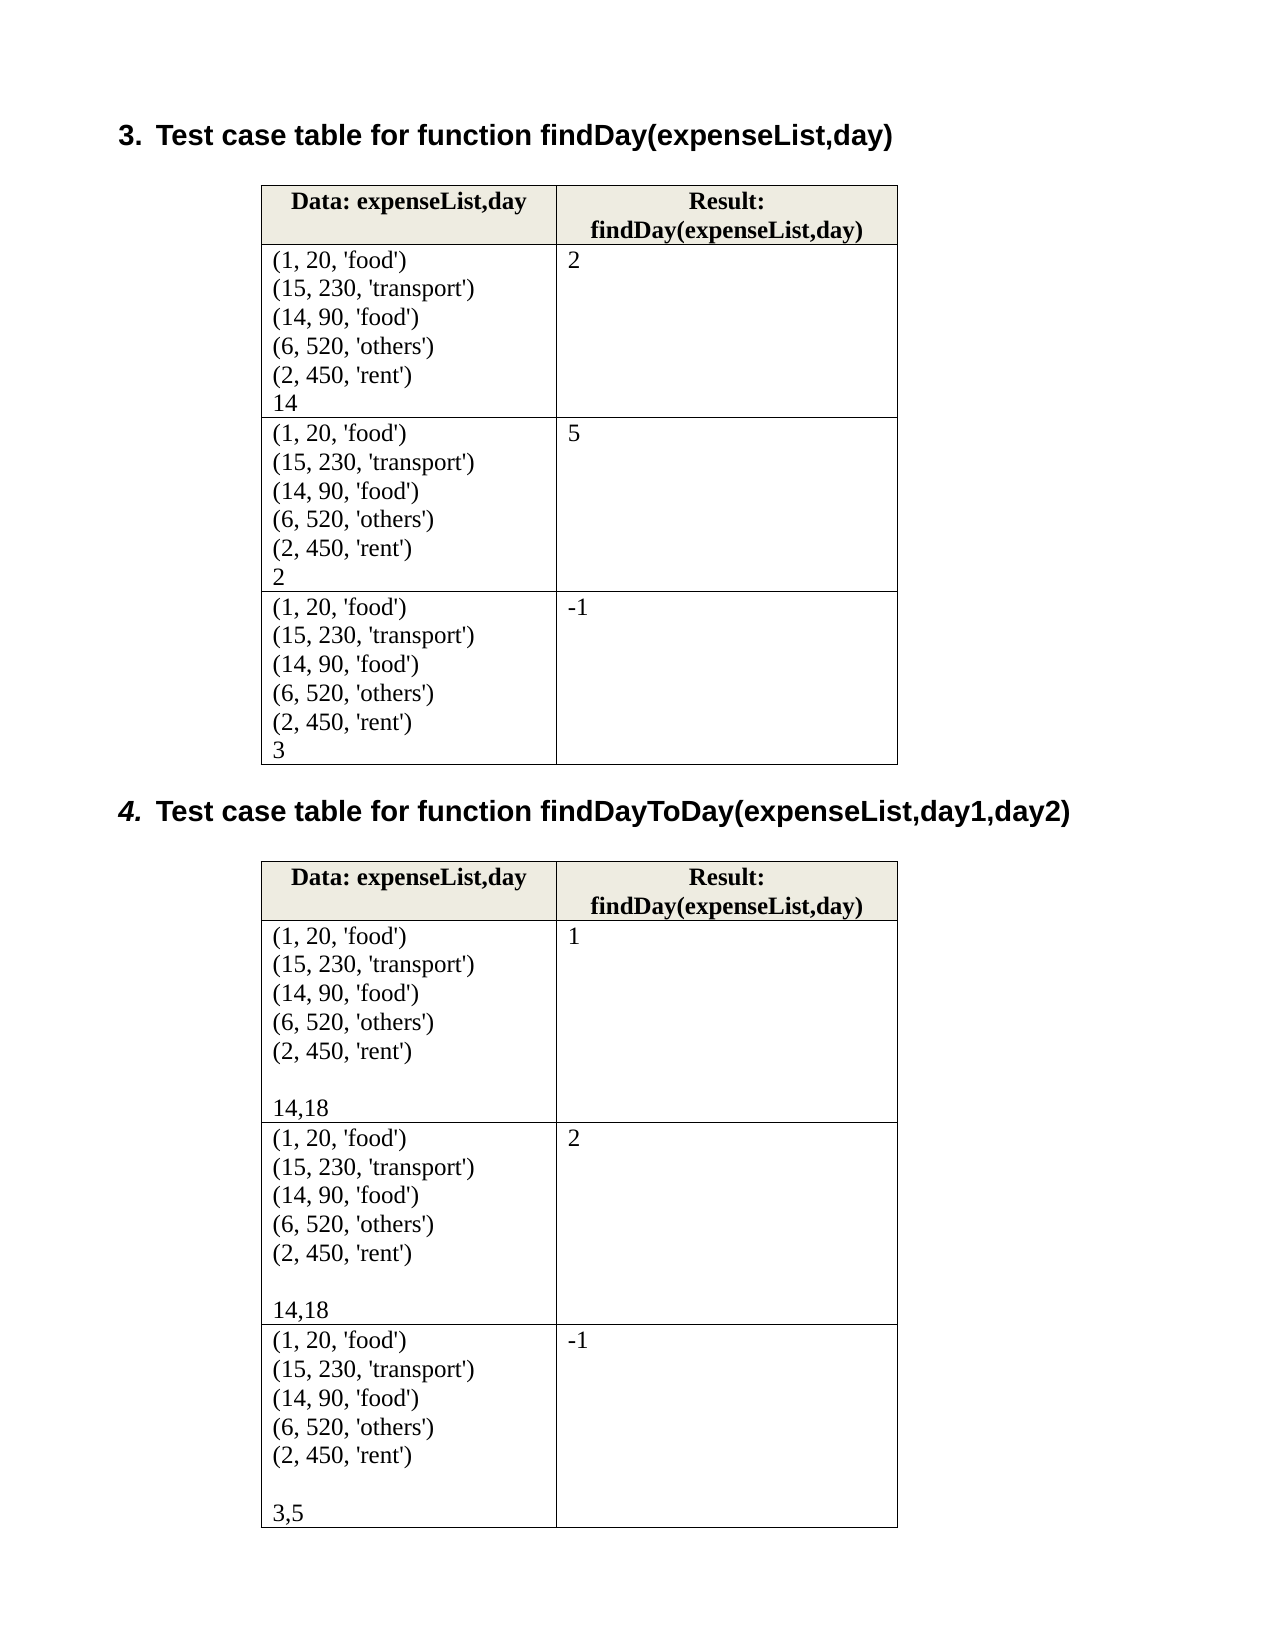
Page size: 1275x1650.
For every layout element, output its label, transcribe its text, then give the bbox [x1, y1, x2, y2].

table_cell 2 [557, 245, 897, 417]
table_cell -1 [557, 592, 897, 764]
table_cell (1, 20, 'food') (15, 230, 'transport') (14, 90, 'food') (6, 520, 'others') (2, 450, 'rent') 2 [262, 418, 556, 591]
table_header Data: expenseList,day [262, 186, 556, 244]
list Test case table for function findDayToDay(expenseList,day1,day2) [118, 794, 1157, 828]
table_header Data: expenseList,day [262, 862, 556, 920]
table_header Result: findDay(expenseList,day) [557, 862, 897, 920]
table_cell (1, 20, 'food') (15, 230, 'transport') (14, 90, 'food') (6, 520, 'others') (2, 450, 'rent') 14 [262, 245, 556, 417]
table_cell (1, 20, 'food') (15, 230, 'transport') (14, 90, 'food') (6, 520, 'others') (2, 450, 'rent') 14,18 [262, 921, 556, 1122]
table_cell 5 [557, 418, 897, 591]
table_cell 1 [557, 921, 897, 1122]
table_cell -1 [557, 1325, 897, 1527]
table_cell (1, 20, 'food') (15, 230, 'transport') (14, 90, 'food') (6, 520, 'others') (2, 450, 'rent') 3 [262, 592, 556, 764]
table_header Result: findDay(expenseList,day) [557, 186, 897, 244]
table_cell (1, 20, 'food') (15, 230, 'transport') (14, 90, 'food') (6, 520, 'others') (2, 450, 'rent') 3,5 [262, 1325, 556, 1527]
table_cell (1, 20, 'food') (15, 230, 'transport') (14, 90, 'food') (6, 520, 'others') (2, 450, 'rent') 14,18 [262, 1123, 556, 1324]
list Test case table for function findDay(expenseList,day) [118, 118, 1157, 152]
table_cell 2 [557, 1123, 897, 1324]
